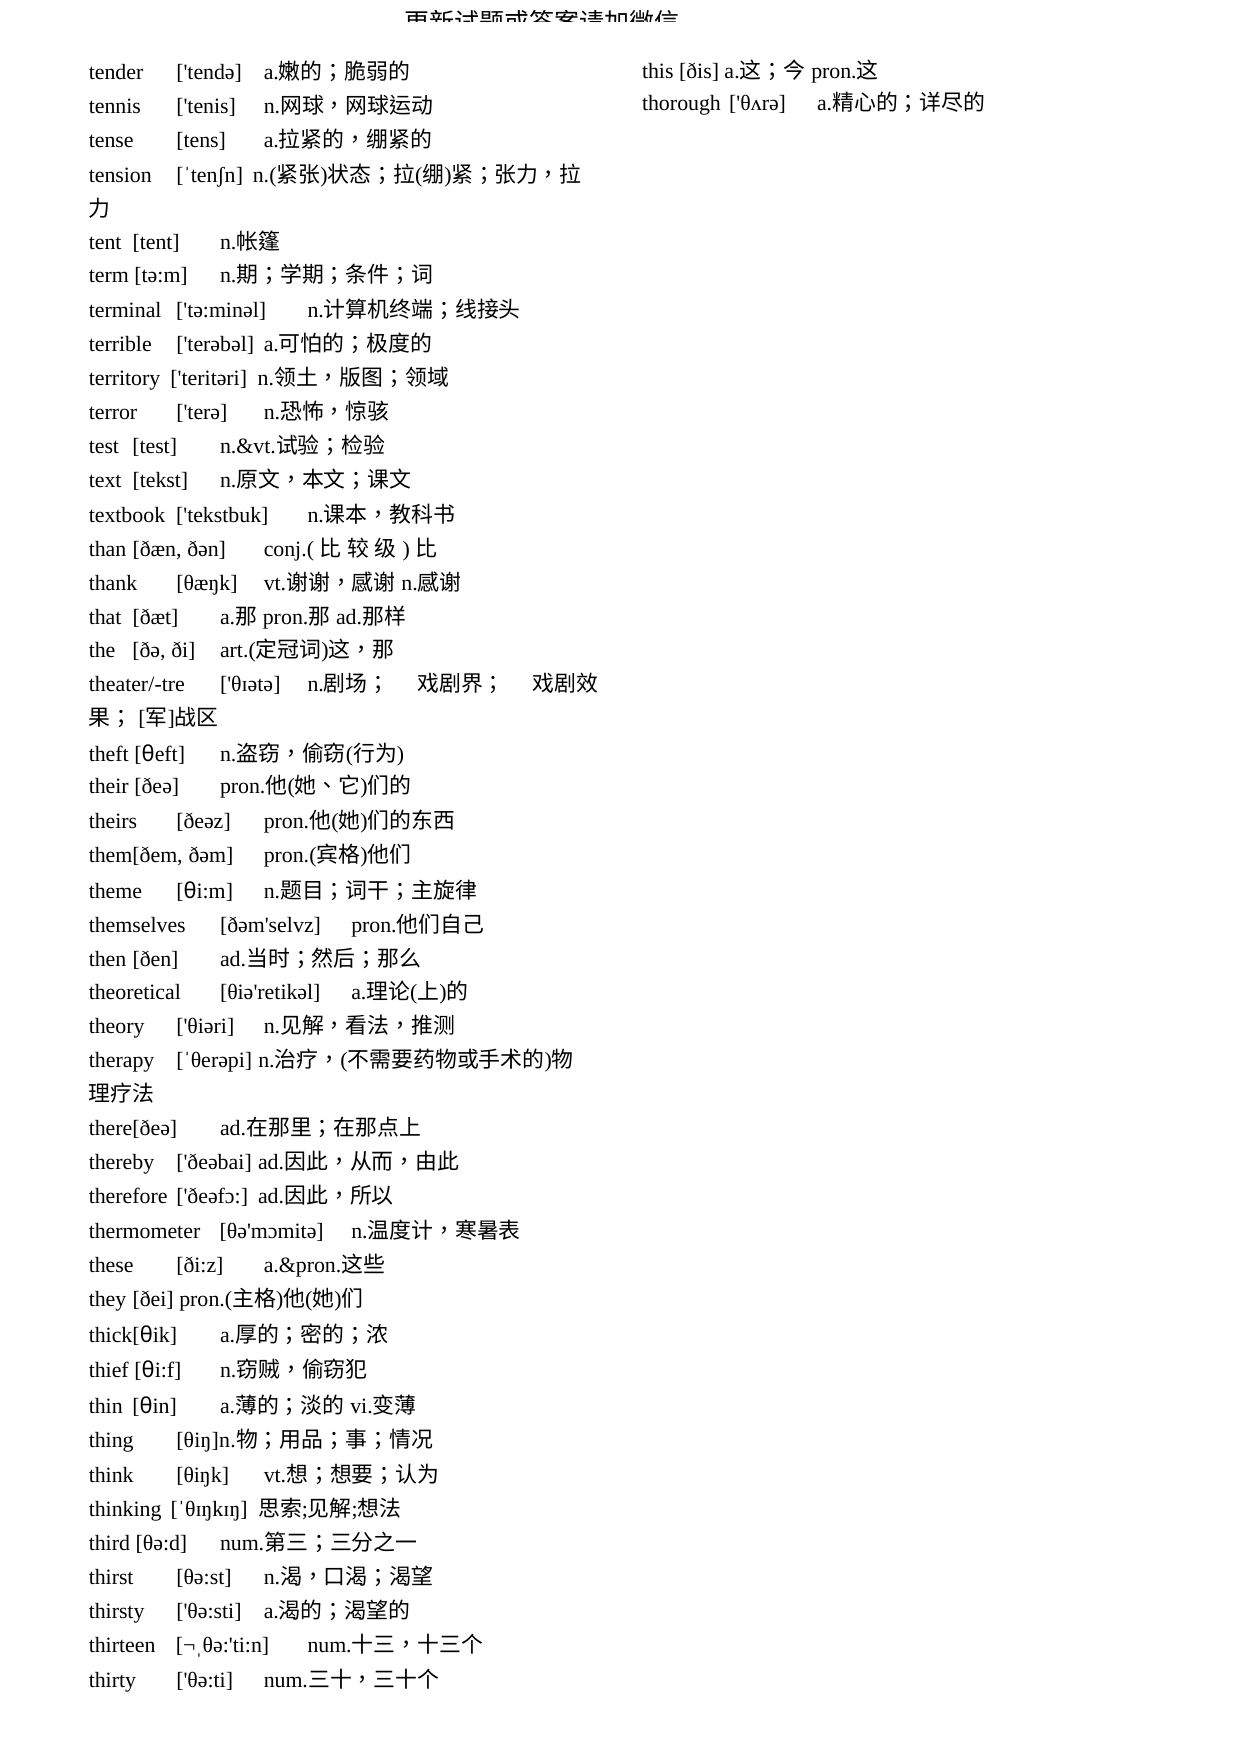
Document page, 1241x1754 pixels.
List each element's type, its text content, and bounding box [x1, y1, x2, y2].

text textbook ['tekstbuk] n.课本，教科书than [ðæn, ðən] conj.( 比 较 级 ) 比 thank [θæŋk] vt.谢谢，感谢 n.感谢that [ðæt] a.那 pron.那 ad.那样 [88, 498, 467, 631]
text theater/-tre ['θɪətə] n.剧场； 戏剧界； 戏剧效果； [军]战区 [89, 668, 598, 732]
text thirteen [¬ˌθə:'ti:n] num.十三，十三个thirty ['θə:ti] num.三十，三十个 [88, 1629, 483, 1693]
text tent [tent] n.帐篷 [88, 227, 602, 255]
text term [tə:m] n.期；学期；条件；词 [88, 259, 602, 289]
text there[ðeə] ad.在那里；在那点上thereby ['ðeəbai] ad.因此，从而，由此therefore ['ðeəfɔ:] ad.因此，所以 [88, 1112, 465, 1210]
text theirs [ðeəz] pron.他(她)们的东西them[ðem, ðəm] pron.(宾格)他们 [88, 804, 455, 868]
text the [ðə, ði] art.(定冠词)这，那 [88, 635, 602, 663]
text tension [ˈtenʃn] n.(紧张)状态；拉(绷)紧；张力，拉力 [88, 158, 593, 222]
text this [ðis] a.这；今 pron.这 [642, 56, 1167, 84]
text thin [θin] a.薄的；淡的 vi.变薄thing [θiŋ]n.物；用品；事；情况think [θiŋk] vt.想；想要；认为thinking [ˈθɪŋkɪŋ] 思索;见解;想法third [θə:d] num.第三；三分之一thirst [θə:st] n.渴，口渴；渴望thirsty ['θə:sti] a.渴的；渴望的 [88, 1390, 439, 1625]
text territory ['teritəri] n.领土，版图；领域terror ['terə] n.恐怖，惊骇 [88, 362, 455, 426]
text thermometer [θə'mɔmitə] n.温度计，寒暑表these [ði:z] a.&pron.这些 [88, 1215, 521, 1279]
text thorough ['θʌrə] a.精心的；详尽的 [642, 87, 1167, 117]
text theme [θi:m] n.题目；词干；主旋律themselves [ðəm'selvz] pron.他们自己then [ðen] ad.当时；然后；那么theoretical [θiə'retikəl] a.理论(上)的theory ['θiəri] n.见解，看法，推测 [88, 875, 484, 1039]
text terminal ['tə:minəl] n.计算机终端；线接头terrible ['terəbəl] a.可怕的；极度的 [88, 293, 521, 357]
text tender ['tendə] a.嫩的；脆弱的tennis ['tenis] n.网球，网球运动tense [tens] a.拉紧的，绷紧的 [88, 56, 433, 154]
text they [ðei] pron.(主格)他(她)们thick[θik] a.厚的；密的；浓thief [θi:f] n.窃贼，偷窃犯 [88, 1283, 388, 1384]
text test [test] n.&vt.试验；检验text [tekst] n.原文，本文；课文 [88, 430, 411, 494]
text theft [θeft] n.盗窃，偷窃(行为) their [ðeə] pron.他(她、它)们的 [88, 738, 411, 800]
text therapy [ˈθerəpi] n.治疗，(不需要药物或手术的)物理疗法 [89, 1044, 579, 1108]
